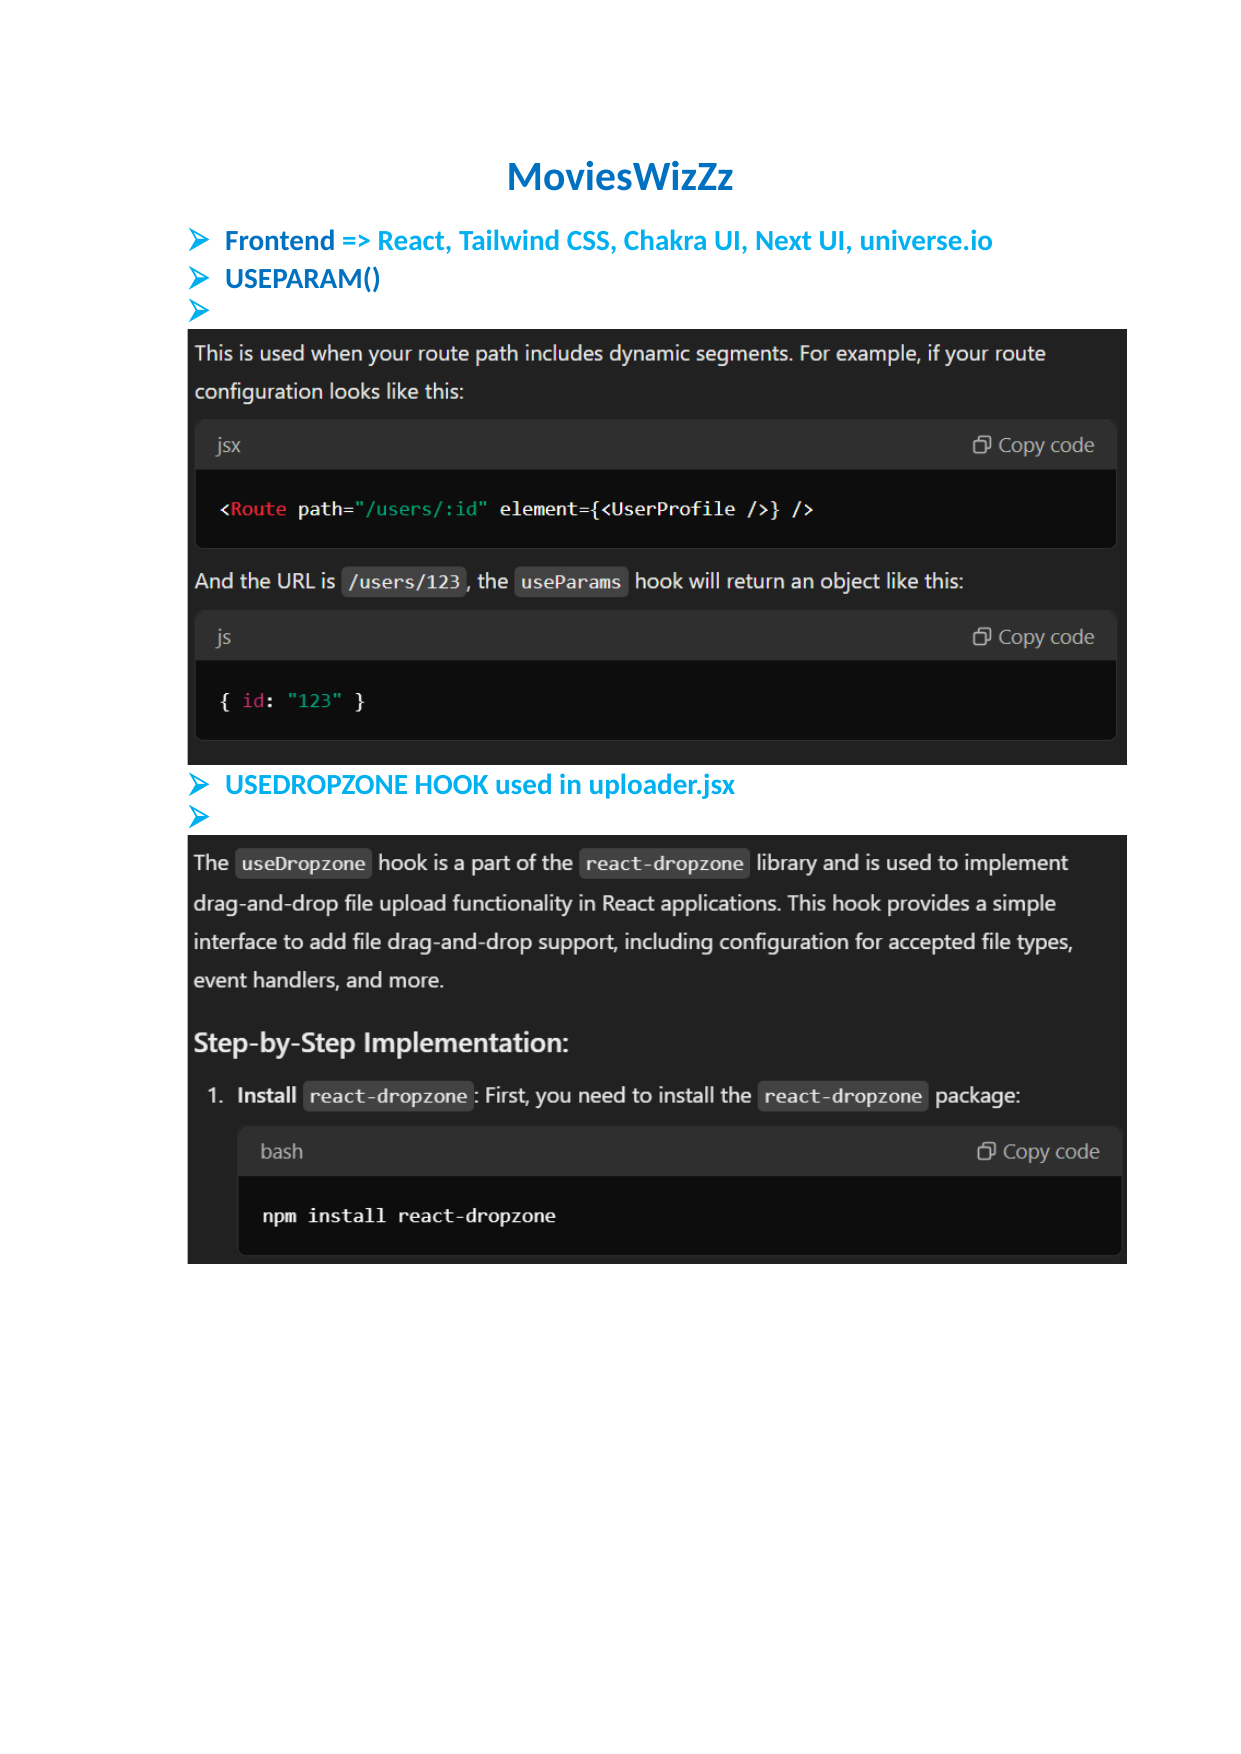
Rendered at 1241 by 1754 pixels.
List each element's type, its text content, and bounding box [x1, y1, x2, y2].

list USEDROPZONE HOOK used in uploader.jsx [187, 766, 1090, 802]
picture [187, 329, 1127, 765]
picture [187, 835, 1127, 1264]
text MoviesWizZz [150, 150, 1090, 201]
list USEPARAM() [187, 260, 1090, 296]
list Frontend => React, Tailwind CSS, Chakra UI, Next UI, universe.io [187, 222, 1090, 257]
